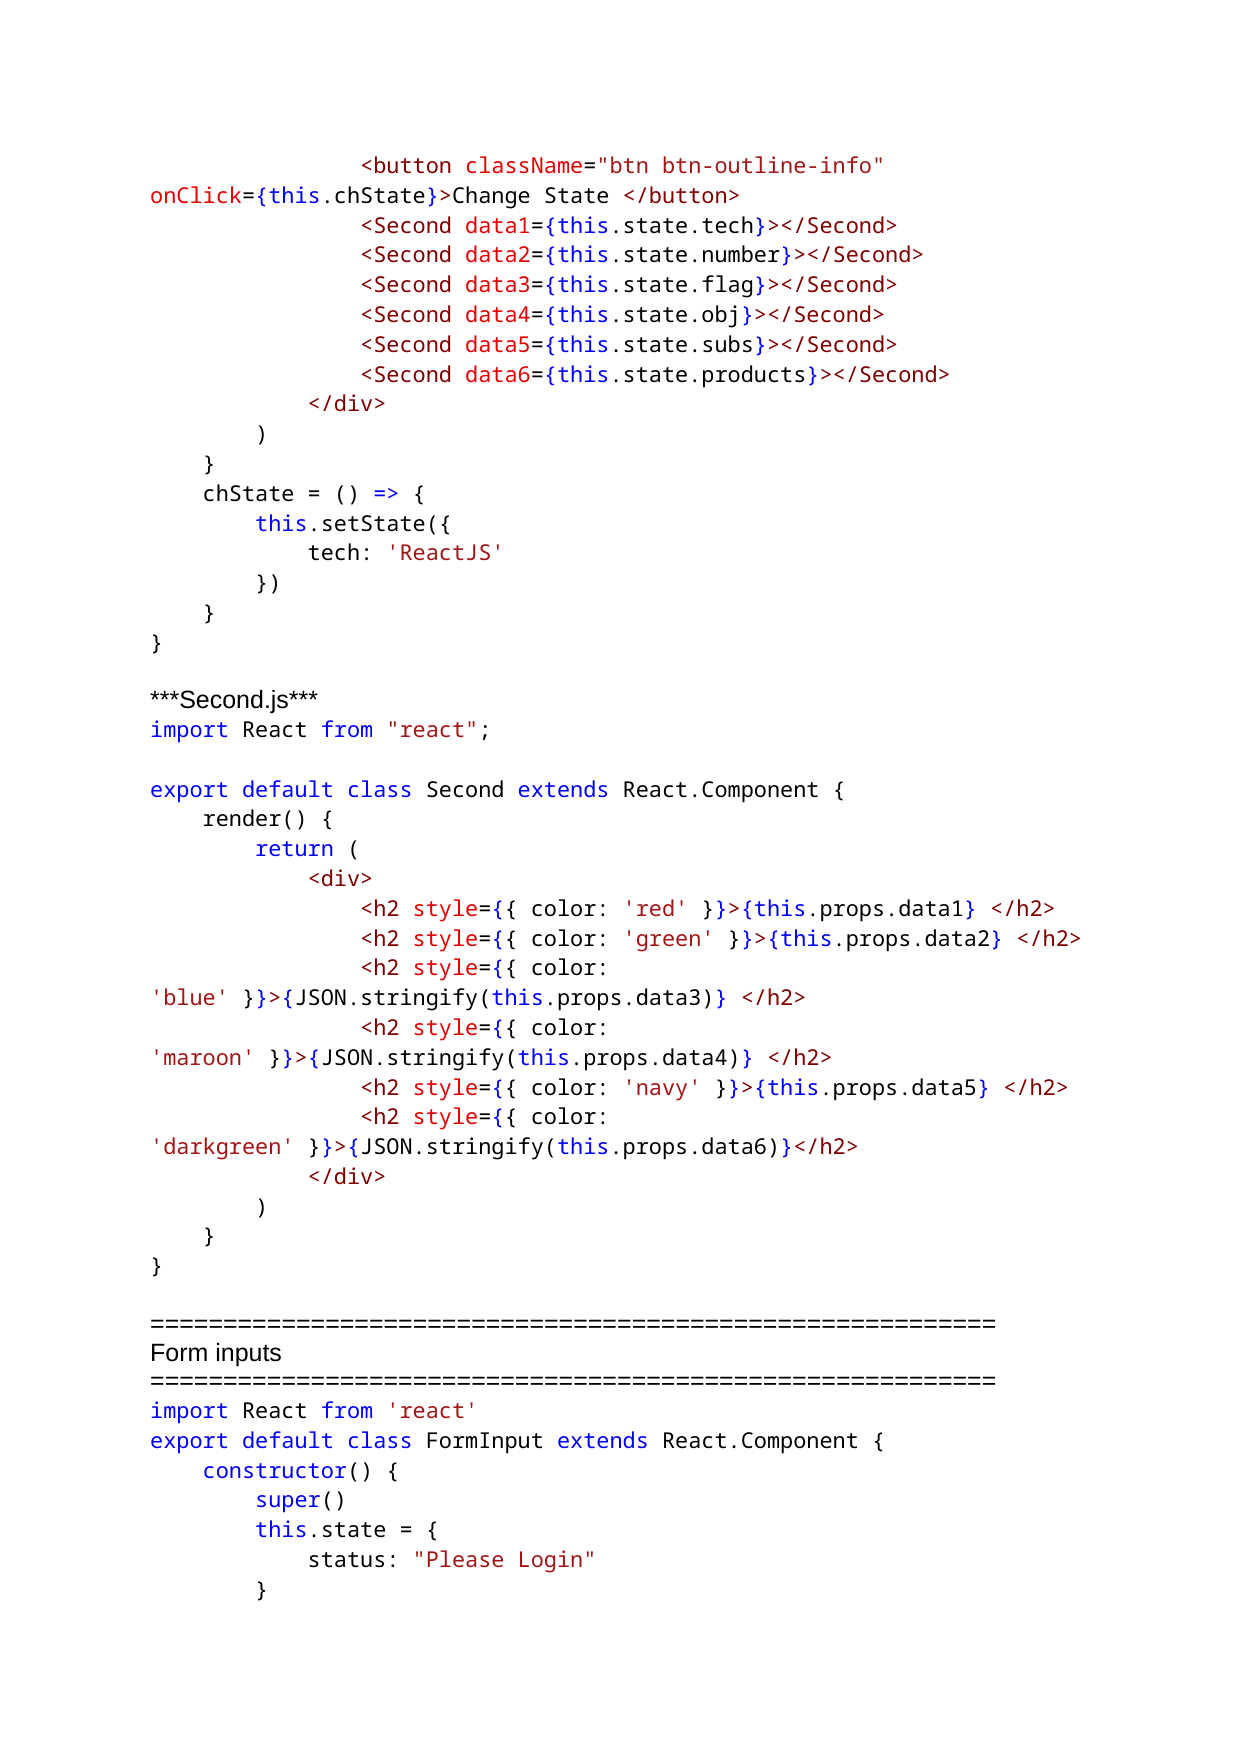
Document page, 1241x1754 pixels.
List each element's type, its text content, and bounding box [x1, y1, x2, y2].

text Form inputs [150, 1337, 1090, 1366]
text <button className="btn btn-outline-info" onClick={this.chState}>Change State </button> [150, 150, 1090, 209]
text <Second data4={this.state.obj}></Second> [150, 299, 1090, 329]
text <Second data6={this.state.products}></Second> [150, 358, 1090, 388]
text <h2 style={{ color: 'darkgreen' }}>{JSON.stringify(this.props.data6)}</h2> [150, 1101, 1090, 1161]
text <div> [150, 863, 1090, 893]
text ) [150, 418, 1090, 448]
text </div> [150, 1161, 1090, 1191]
text </div> [150, 388, 1090, 418]
text } [150, 1574, 1090, 1603]
text export default class Second extends React.Component { [150, 773, 1090, 803]
text super() [150, 1484, 1090, 1514]
text status: "Please Login" [150, 1544, 1090, 1574]
text chState = () => { [150, 478, 1090, 507]
text } [150, 448, 1090, 478]
text <Second data5={this.state.subs}></Second> [150, 329, 1090, 358]
text } [150, 627, 1090, 656]
text this.state = { [150, 1514, 1090, 1544]
text <h2 style={{ color: 'red' }}>{this.props.data1} </h2> [150, 893, 1090, 922]
text <h2 style={{ color: 'green' }}>{this.props.data2} </h2> [150, 922, 1090, 952]
text tech: 'ReactJS' [150, 537, 1090, 567]
text export default class FormInput extends React.Component { [150, 1425, 1090, 1454]
text this.setState({ [150, 507, 1090, 537]
text <Second data3={this.state.flag}></Second> [150, 269, 1090, 299]
text constructor() { [150, 1454, 1090, 1484]
text ***Second.js*** [150, 685, 1090, 714]
text import React from 'react' [150, 1395, 1090, 1425]
text import React from "react"; [150, 714, 1090, 744]
text render() { [150, 803, 1090, 833]
text return ( [150, 833, 1090, 863]
text ========================================================== [150, 1366, 1090, 1395]
text ========================================================== [150, 1309, 1090, 1337]
text }) [150, 567, 1090, 597]
text } [150, 1220, 1090, 1250]
text } [150, 1250, 1090, 1280]
text <Second data1={this.state.tech}></Second> [150, 209, 1090, 239]
text <h2 style={{ color: 'maroon' }}>{JSON.stringify(this.props.data4)} </h2> [150, 1012, 1090, 1071]
text ) [150, 1191, 1090, 1220]
text <Second data2={this.state.number}></Second> [150, 239, 1090, 269]
text <h2 style={{ color: 'blue' }}>{JSON.stringify(this.props.data3)} </h2> [150, 952, 1090, 1012]
text <h2 style={{ color: 'navy' }}>{this.props.data5} </h2> [150, 1071, 1090, 1101]
text } [150, 597, 1090, 627]
